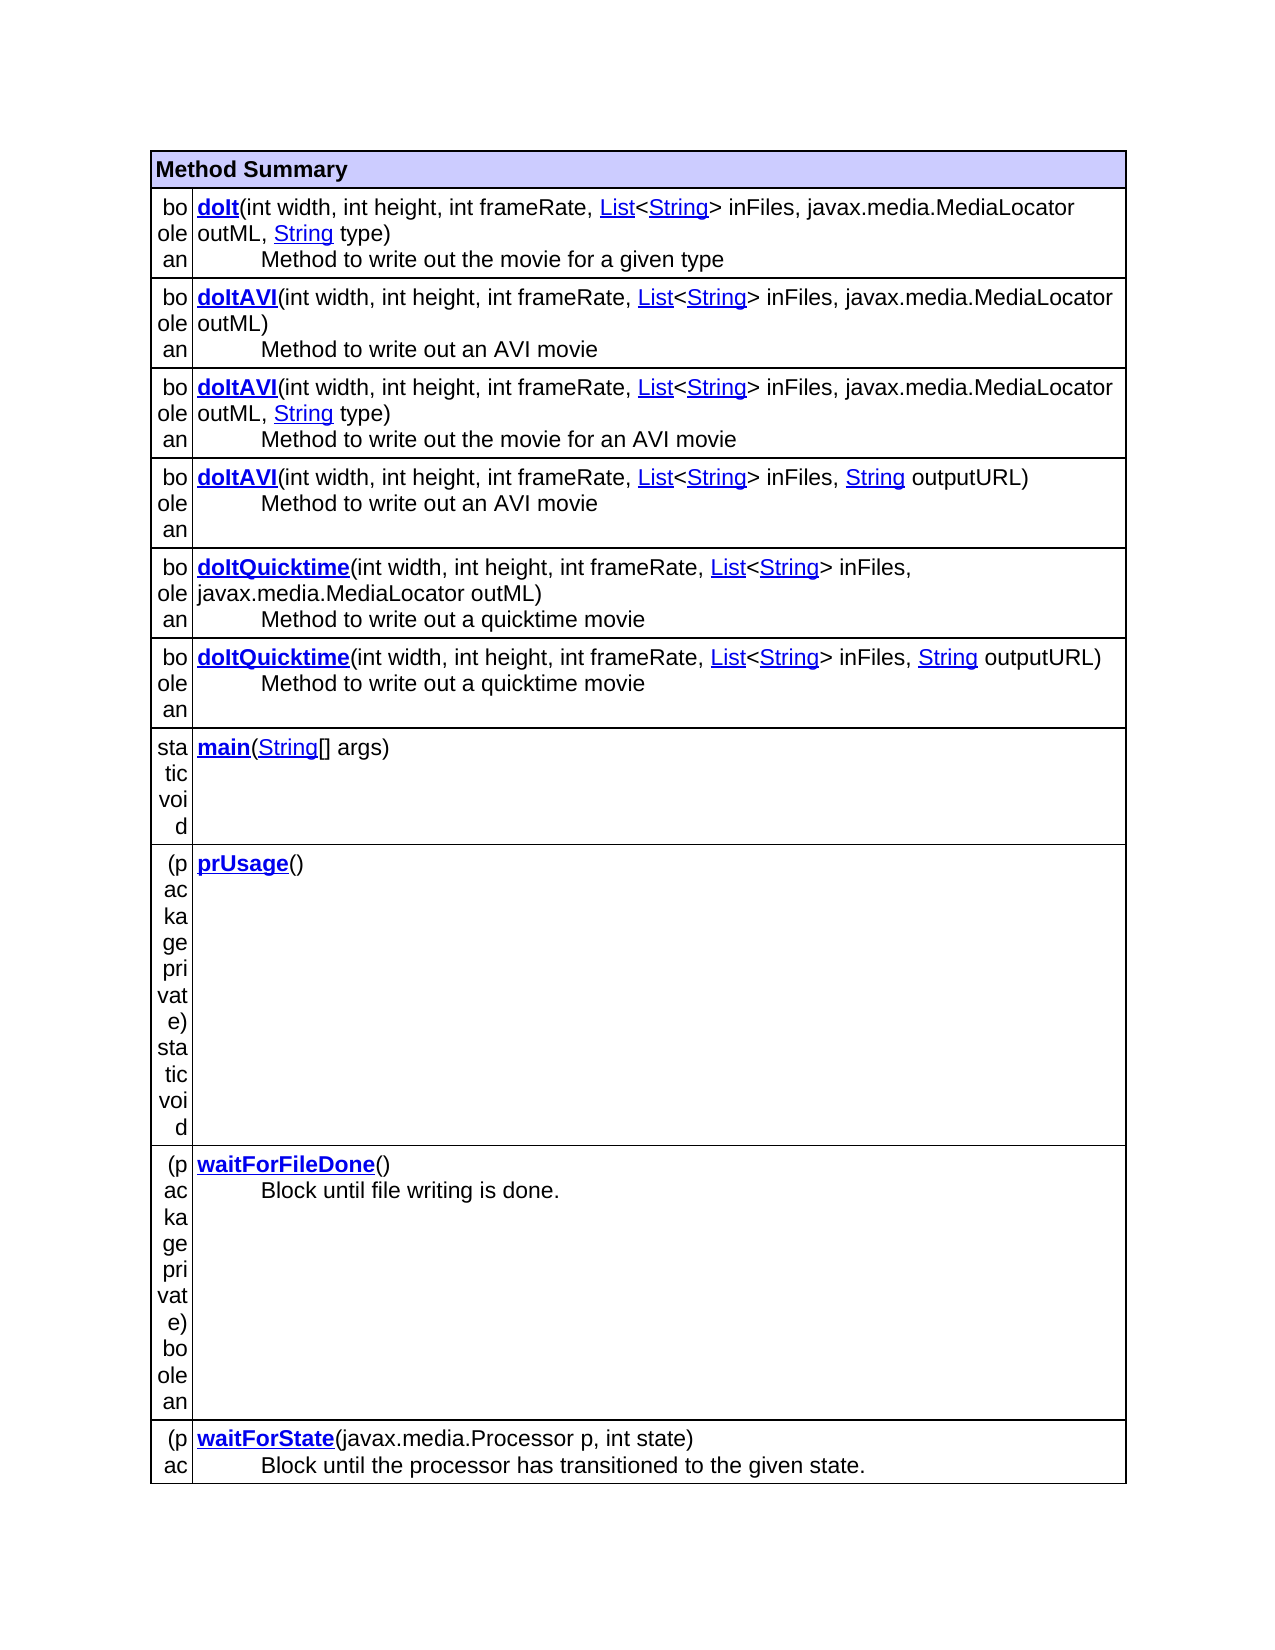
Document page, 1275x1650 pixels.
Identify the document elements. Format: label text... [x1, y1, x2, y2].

table_header Method Summary [152, 152, 1125, 187]
table_cell boolean [152, 189, 192, 277]
table_cell doItQuicktime(int width, int height, int frameRate, List<String> inFiles, javax.media.MediaLocator outML) Method to write out a quicktime movie [193, 549, 1125, 637]
table_cell boolean [152, 369, 192, 457]
table_cell boolean [152, 279, 192, 367]
table_cell boolean [152, 639, 192, 727]
table_cell doItAVI(int width, int height, int frameRate, List<String> inFiles, String outputURL) Method to write out an AVI movie [193, 459, 1125, 547]
table_cell doItAVI(int width, int height, int frameRate, List<String> inFiles, javax.media.MediaLocator outML) Method to write out an AVI movie [193, 279, 1125, 367]
table_cell doIt(int width, int height, int frameRate, List<String> inFiles, javax.media.MediaLocator outML, String type) Method to write out the movie for a given type [193, 189, 1125, 277]
table_cell waitForFileDone() Block until file writing is done. [193, 1146, 1125, 1419]
table_cell static void [152, 729, 192, 844]
table_cell (package private) boolean [152, 1421, 192, 1483]
table_cell doItAVI(int width, int height, int frameRate, List<String> inFiles, javax.media.MediaLocator outML, String type) Method to write out the movie for an AVI movie [193, 369, 1125, 457]
table_cell prUsage() [193, 845, 1125, 1144]
table_cell (package private) static void [152, 845, 192, 1144]
table_cell boolean [152, 459, 192, 547]
table_cell boolean [152, 549, 192, 637]
table_cell (package private) boolean [152, 1146, 192, 1419]
table_cell doItQuicktime(int width, int height, int frameRate, List<String> inFiles, String outputURL) Method to write out a quicktime movie [193, 639, 1125, 727]
table_cell main(String[] args) [193, 729, 1125, 844]
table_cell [193, 1421, 1125, 1483]
